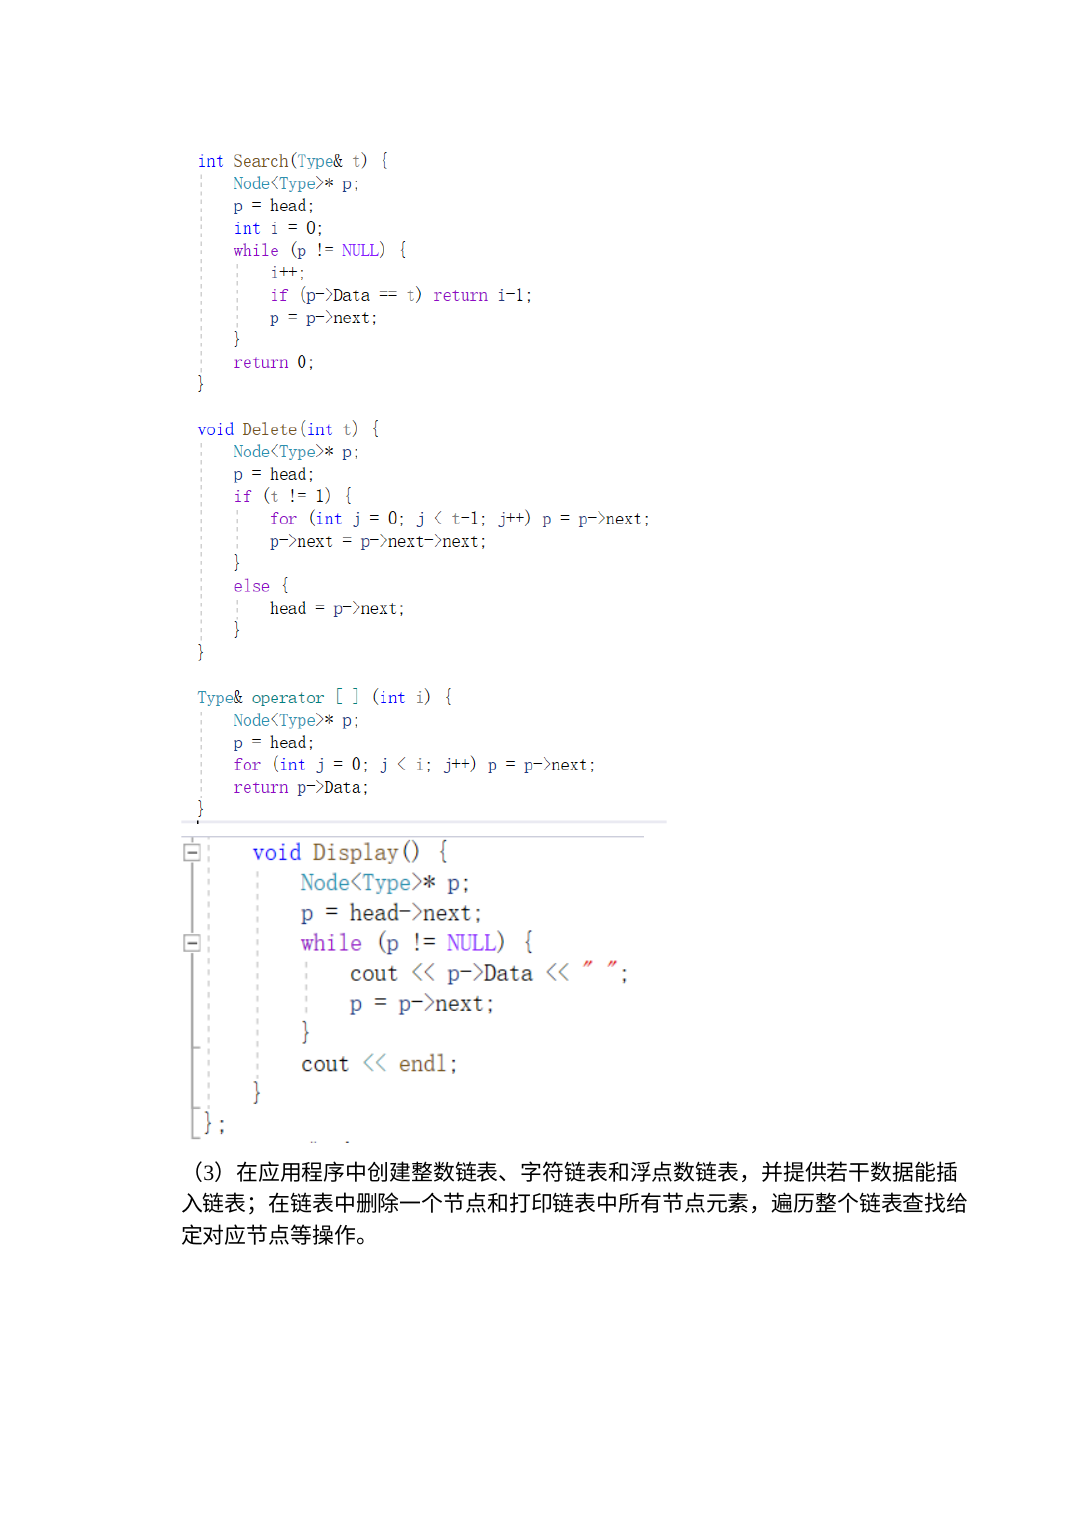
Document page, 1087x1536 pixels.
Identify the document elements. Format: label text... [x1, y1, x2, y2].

picture [181, 836, 644, 1143]
picture [181, 141, 667, 824]
list （3）在应用程序中创建整数链表、字符链表和浮点数链表，并提供若干数据能插入链表；在链表中删除一个节点和打印链表中所有节点元素，遍历整个链表查找给定对应节点等操作。 [181, 1155, 975, 1250]
